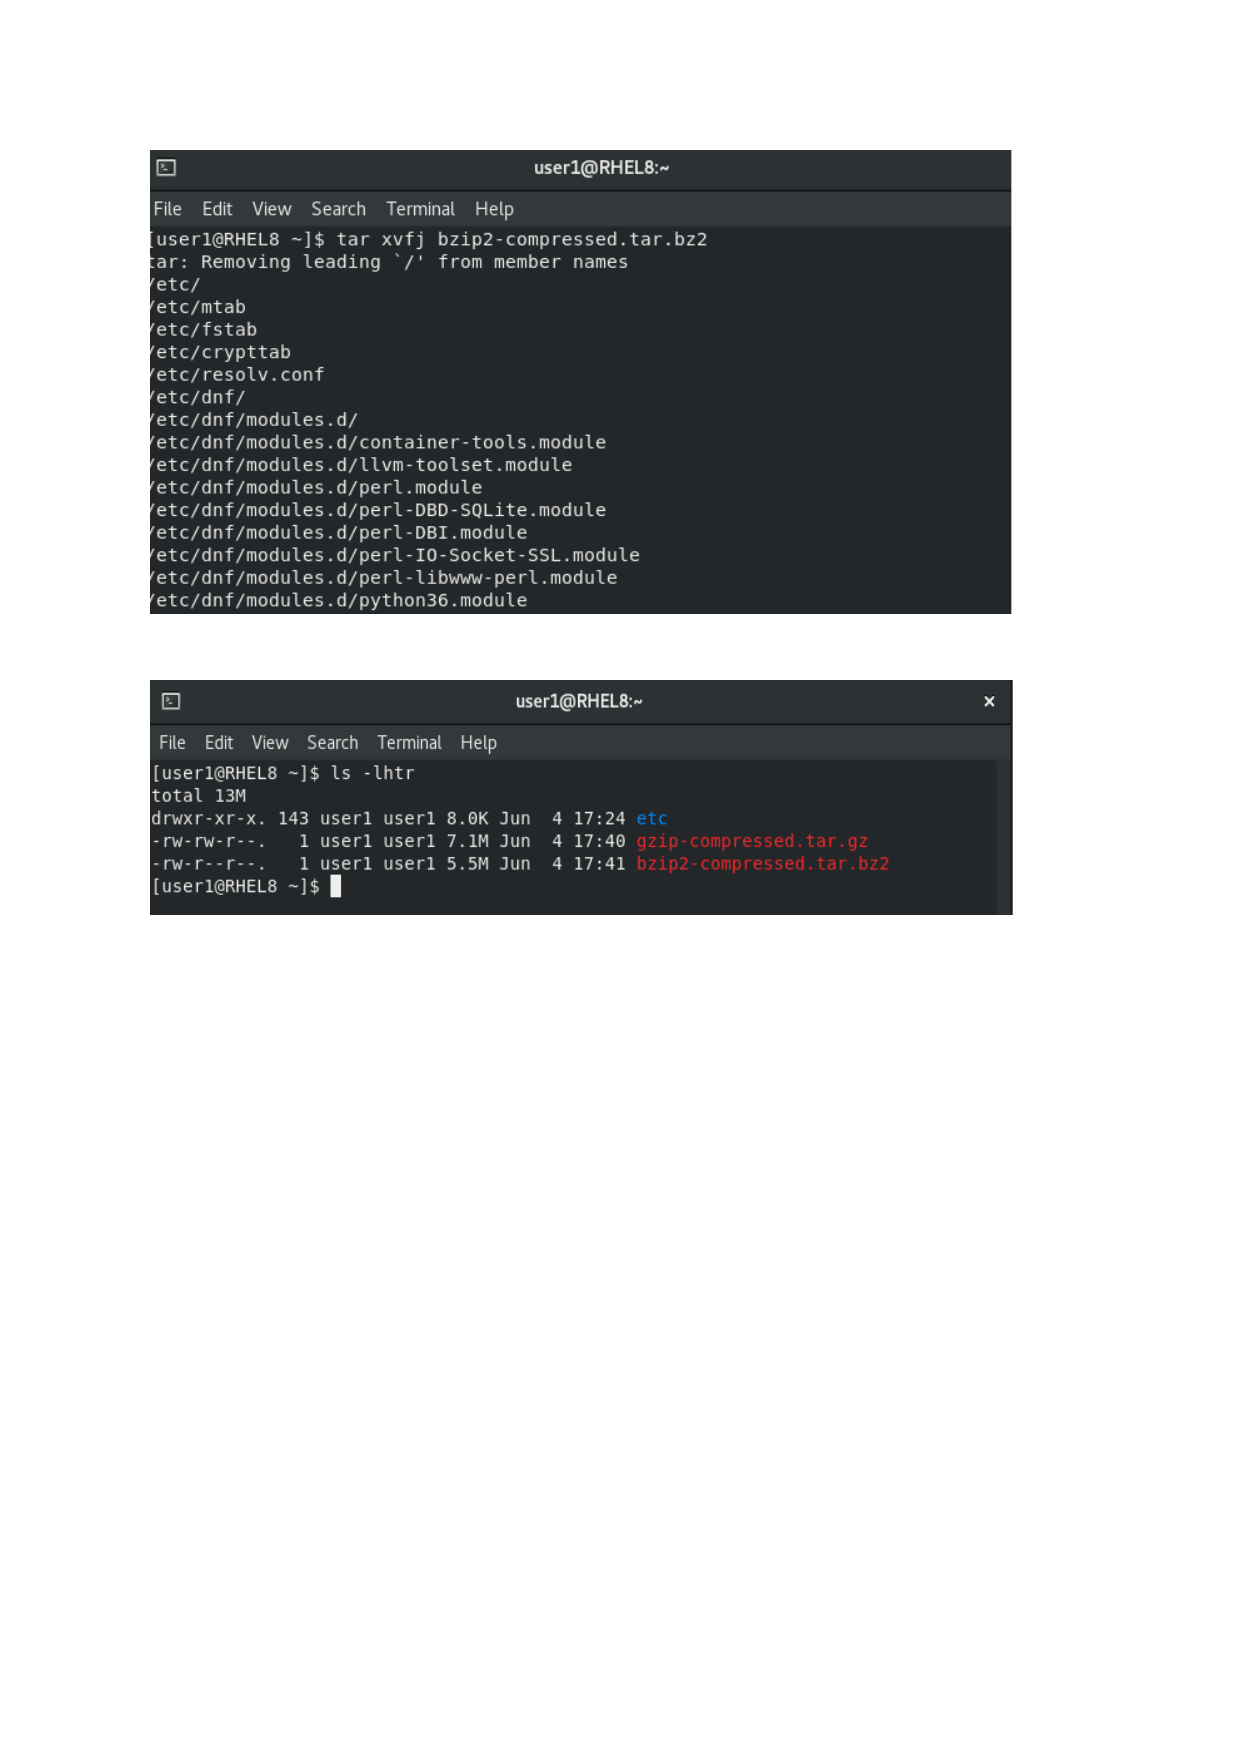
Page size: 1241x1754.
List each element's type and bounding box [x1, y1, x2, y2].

picture [150, 150, 1012, 614]
picture [150, 680, 1013, 915]
